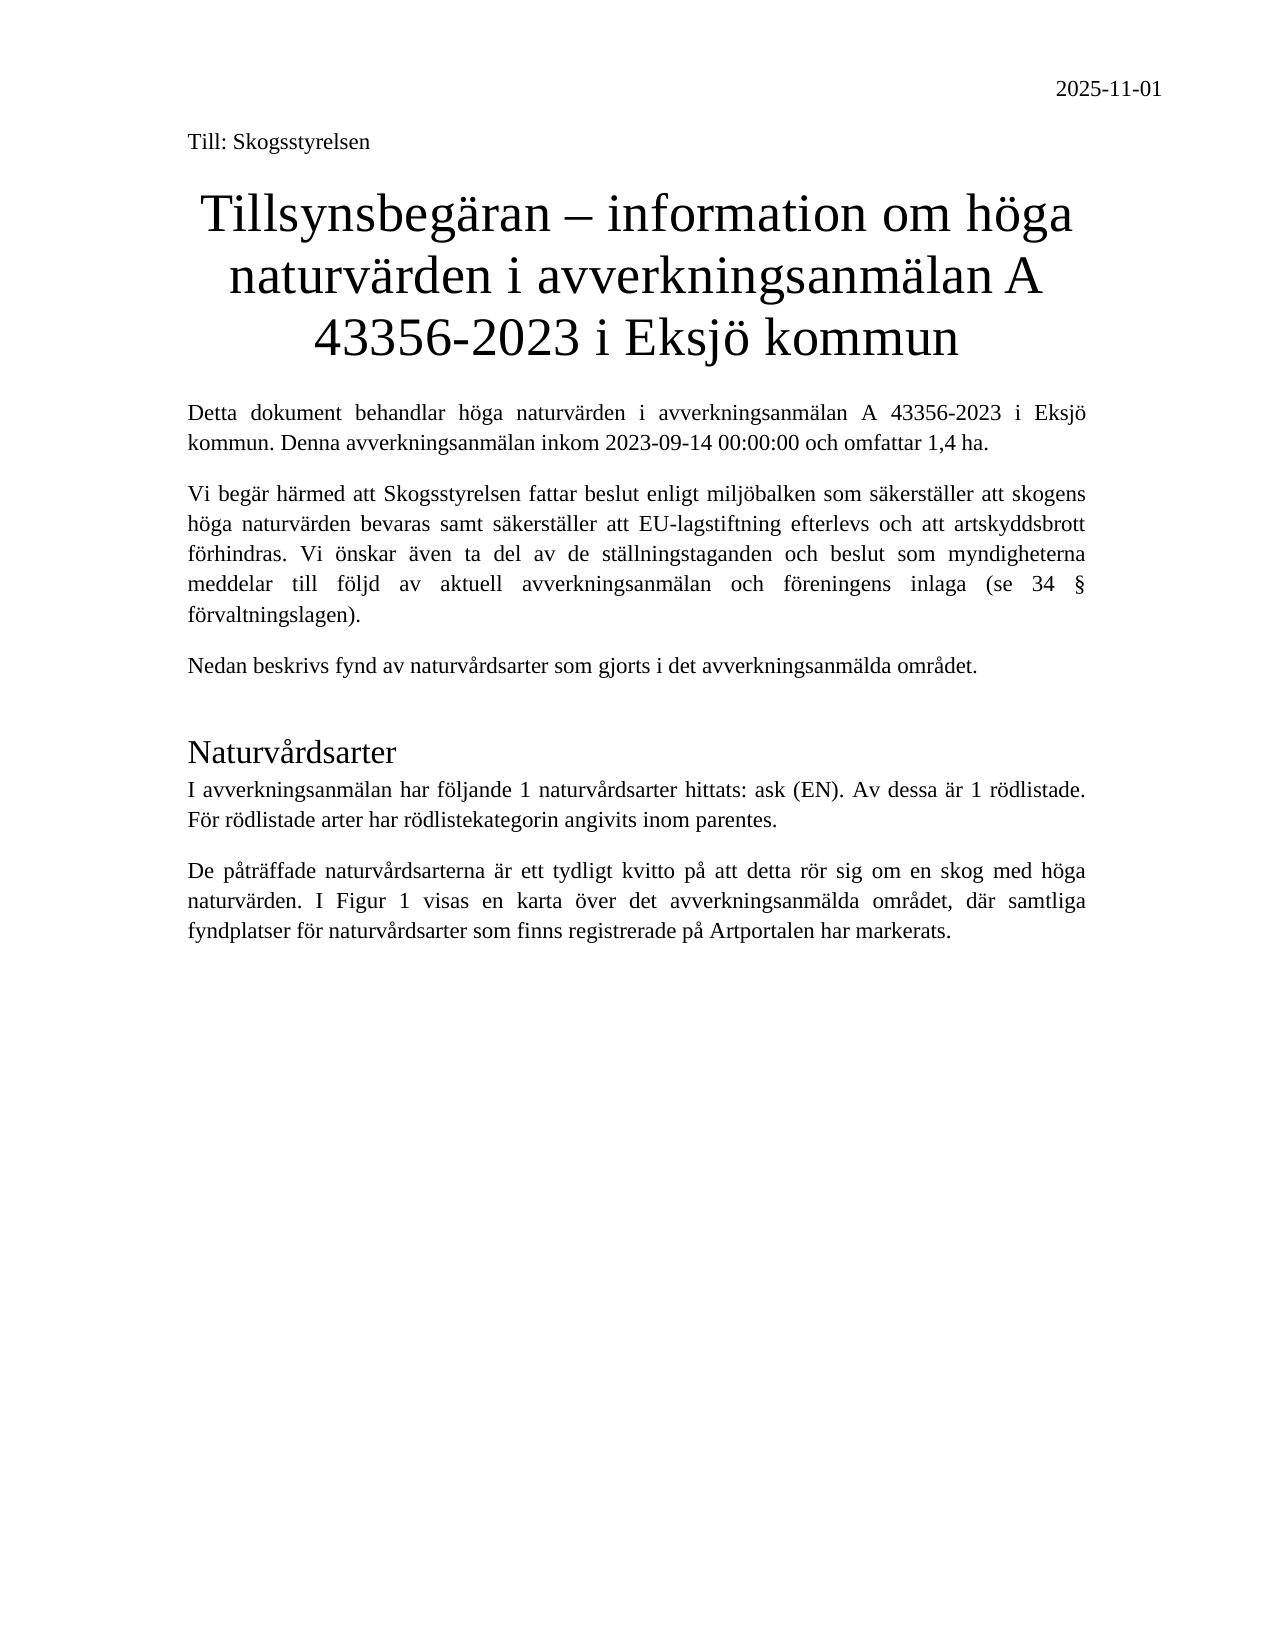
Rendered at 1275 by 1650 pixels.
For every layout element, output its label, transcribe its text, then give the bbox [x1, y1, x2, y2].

title Tillsynsbegäran – information om höga naturvärden i avverkningsanmälan A 43356-2023 i Eksjö kommun [187, 180, 1087, 367]
text Vi begär härmed att Skogsstyrelsen fattar beslut enligt miljöbalken som säkerställer att skogens höga naturvärden bevaras samt säkerställer att EU-lagstiftning efterlevs och att artskyddsbrott förhindras. Vi önskar även ta del av de ställningstaganden och beslut som myndigheterna meddelar till följd av aktuell avverkningsanmälan och föreningens inlaga (se 34 § förvaltningslagen). [187, 480, 1087, 627]
text Detta dokument behandlar höga naturvärden i avverkningsanmälan A 43356-2023 i Eksjö kommun. Denna avverkningsanmälan inkom 2023-09-14 00:00:00 och omfattar 1,4 ha. [187, 398, 1087, 455]
text I avverkningsanmälan har följande 1 naturvårdsarter hittats: ask (EN). Av dessa är 1 rödlistade. För rödlistade arter har rödlistekategorin angivits inom parentes. [187, 776, 1087, 832]
subtitle Naturvårdsarter [187, 732, 1087, 770]
text Nedan beskrivs fynd av naturvårdsarter som gjorts i det avverkningsanmälda området. [187, 652, 1087, 678]
text De påträffade naturvårdsarterna är ett tydligt kvitto på att detta rör sig om en skog med höga naturvärden. I Figur 1 visas en karta över det avverkningsanmälda området, där samtliga fyndplatser för naturvårdsarter som finns registrerade på Artportalen har markerats. [187, 857, 1087, 944]
